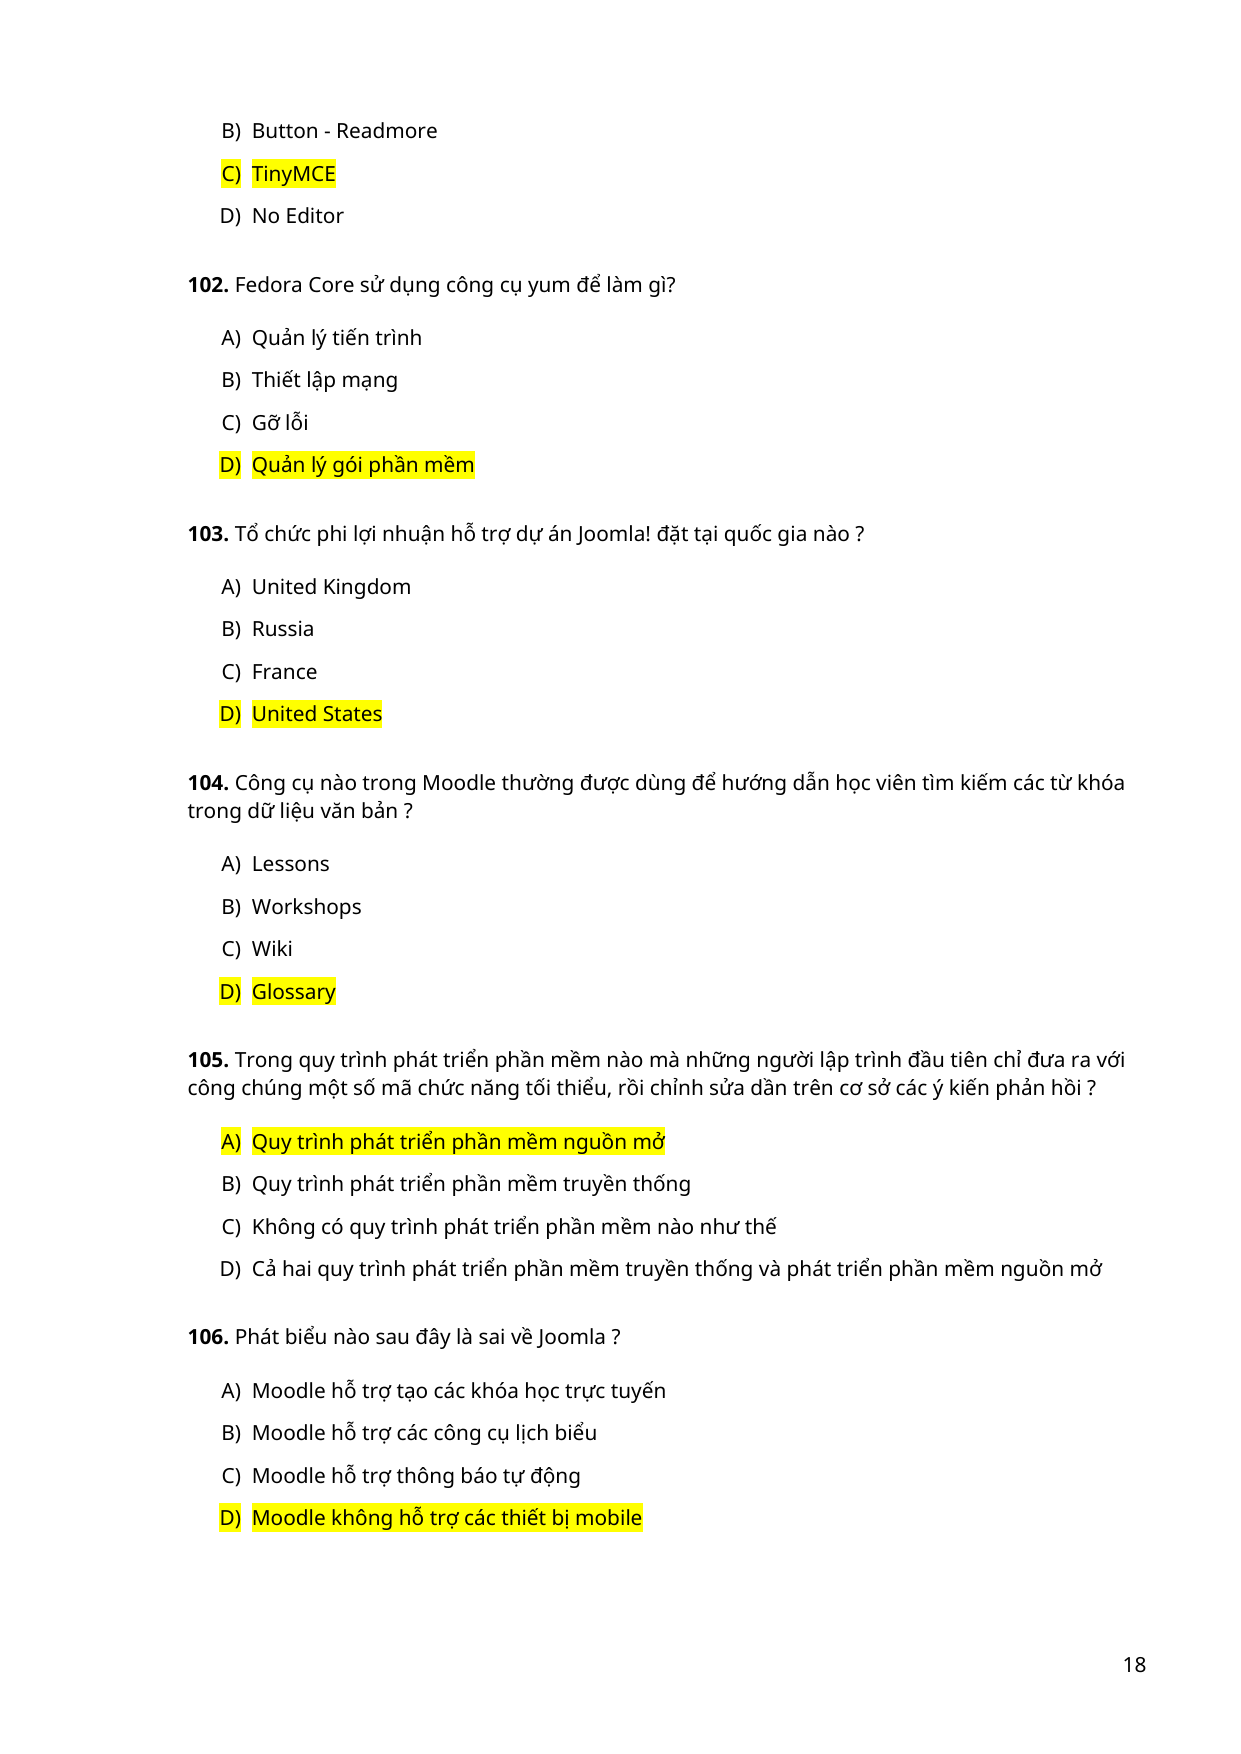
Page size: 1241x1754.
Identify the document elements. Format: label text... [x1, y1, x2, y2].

table_cell TinyMCE [250, 147, 1146, 189]
table_cell C) [188, 396, 250, 438]
table_cell B) [188, 353, 250, 396]
table_cell D) [188, 1491, 250, 1533]
text 104. Công cụ nào trong Moodle thường được dùng để hướng dẫn học viên tìm kiếm các từ khóa trong dữ liệu văn bản ? [187, 768, 1146, 824]
table_cell B) [188, 602, 250, 644]
table_cell Không có quy trình phát triển phần mềm nào như thế [250, 1199, 1146, 1242]
table_cell C) [188, 1199, 250, 1242]
table_cell C) [188, 922, 250, 964]
table_cell B) [188, 1157, 250, 1199]
table_header A) [188, 311, 250, 353]
table_cell No Editor [250, 189, 1146, 232]
table_cell D) [188, 965, 250, 1007]
table_cell D) [188, 189, 250, 232]
text 106. Phát biểu nào sau đây là sai về Joomla ? [187, 1322, 1146, 1351]
text 103. Tổ chức phi lợi nhuận hỗ trợ dự án Joomla! đặt tại quốc gia nào ? [187, 519, 1146, 547]
table_cell C) [188, 1448, 250, 1491]
table_cell Thiết lập mạng [250, 353, 1146, 396]
table_header Quản lý tiến trình [250, 311, 1146, 353]
table_header A) [188, 560, 250, 602]
table_header United Kingdom [250, 560, 1146, 602]
table_header A) [188, 837, 250, 879]
table_cell France [250, 645, 1146, 687]
table_cell Gỡ lỗi [250, 396, 1146, 438]
table_cell Russia [250, 602, 1146, 644]
table_cell C) [188, 645, 250, 687]
table_cell D) [188, 1242, 250, 1284]
table_cell C) [188, 147, 250, 189]
table_header A) [188, 1114, 250, 1157]
table_header Quy trình phát triển phần mềm nguồn mở [250, 1114, 1146, 1157]
table_cell D) [188, 687, 250, 729]
table_cell Cả hai quy trình phát triển phần mềm truyền thống và phát triển phần mềm nguồn mở [250, 1242, 1146, 1284]
table_cell B) [188, 880, 250, 922]
table_cell Glossary [250, 965, 1146, 1007]
text 102. Fedora Core sử dụng công cụ yum để làm gì? [187, 270, 1146, 298]
table_cell United States [250, 687, 1146, 729]
table_cell Quy trình phát triển phần mềm truyền thống [250, 1157, 1146, 1199]
table_header A) [188, 1363, 250, 1406]
table_cell Wiki [250, 922, 1146, 964]
table_cell Moodle hỗ trợ thông báo tự động [250, 1448, 1146, 1491]
table_cell B) [188, 1406, 250, 1448]
table_cell Quản lý gói phần mềm [250, 438, 1146, 481]
table_cell Workshops [250, 880, 1146, 922]
table_cell Moodle không hỗ trợ các thiết bị mobile [250, 1491, 1146, 1533]
table_cell Moodle hỗ trợ các công cụ lịch biểu [250, 1406, 1146, 1448]
table_cell D) [188, 438, 250, 481]
text 105. Trong quy trình phát triển phần mềm nào mà những người lập trình đầu tiên chỉ đưa ra với công chúng một số mã chức năng tối thiểu, rồi chỉnh sửa dần trên cơ sở các ý kiến phản hồi ? [187, 1045, 1146, 1102]
table_header Moodle hỗ trợ tạo các khóa học trực tuyến [250, 1363, 1146, 1406]
table_cell B) [188, 104, 250, 147]
table_header Lessons [250, 837, 1146, 879]
table_cell Button - Readmore [250, 104, 1146, 147]
